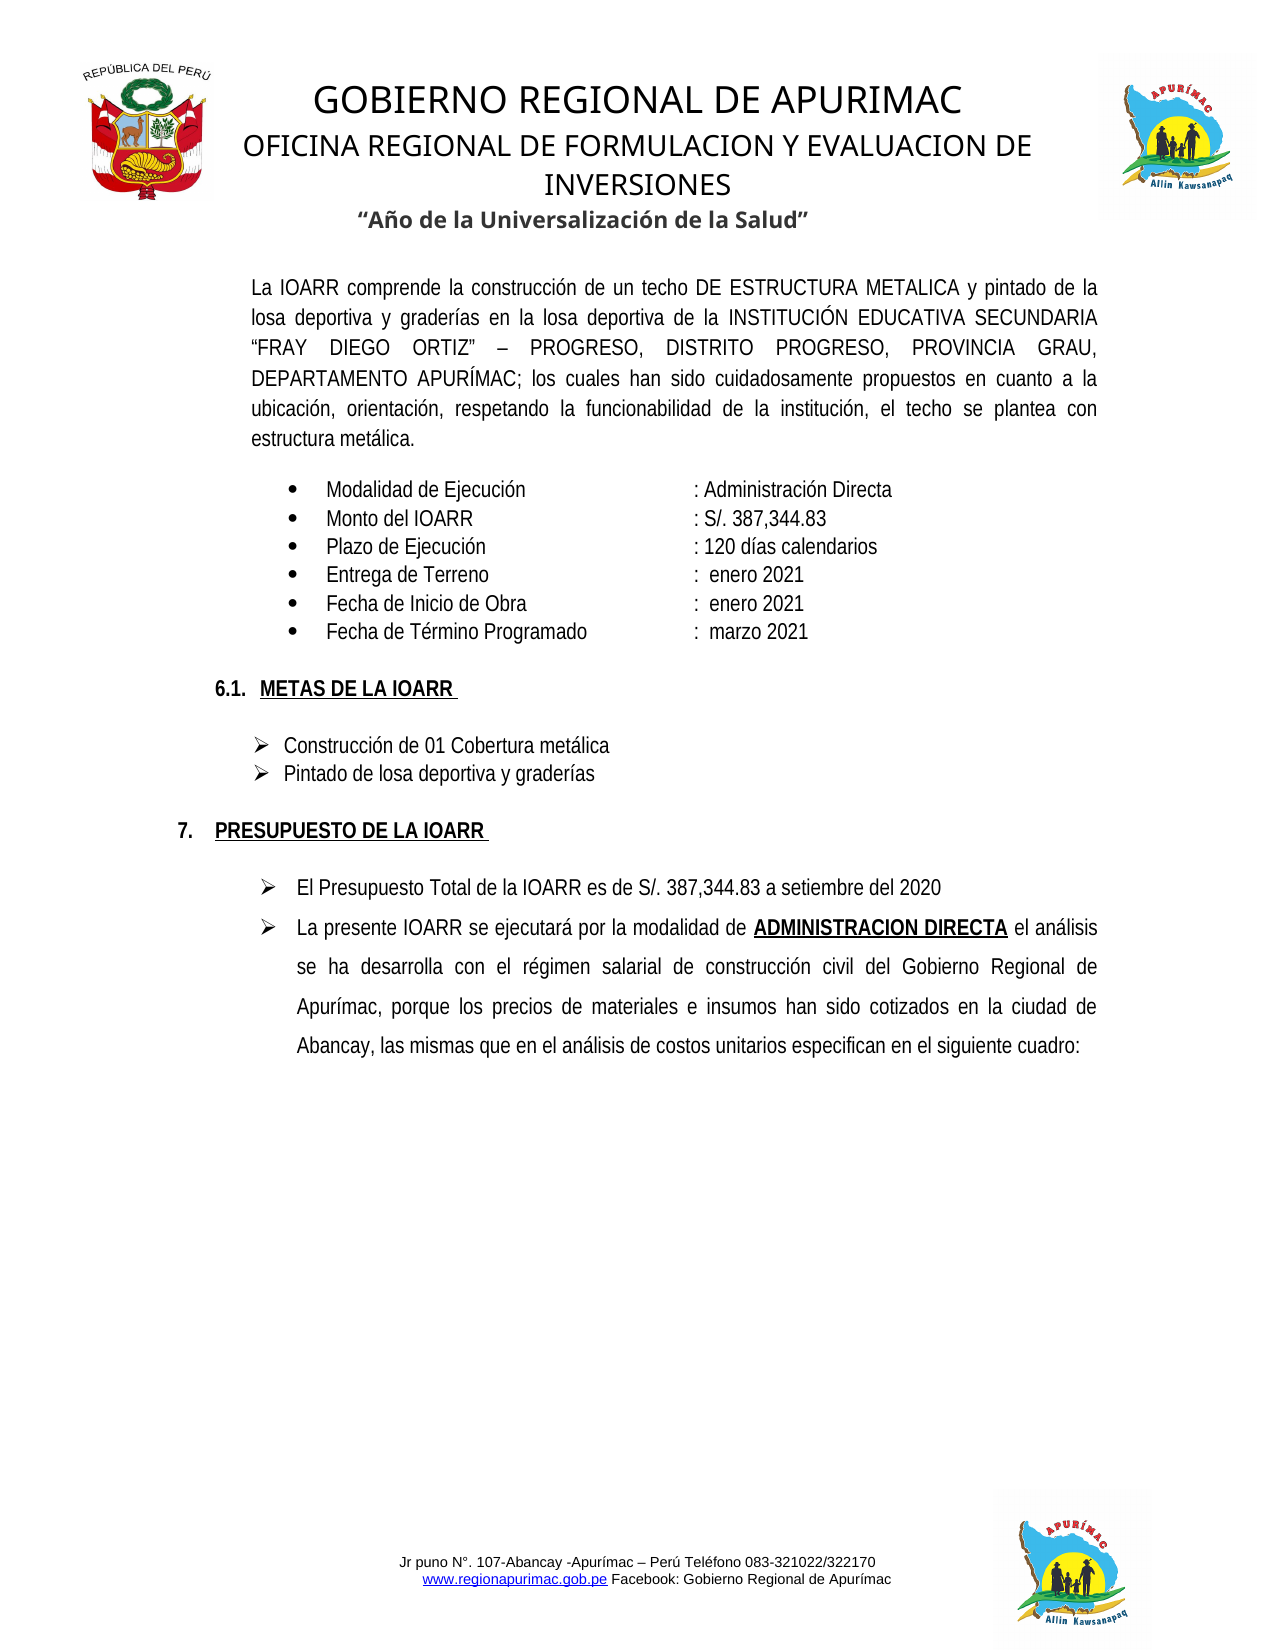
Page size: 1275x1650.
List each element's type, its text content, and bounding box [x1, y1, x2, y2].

list METAS DE LA IOARR [215, 675, 1098, 701]
list PRESUPUESTO DE LA IOARR [177, 817, 1098, 844]
list Construcción de 01 Cobertura metálica [252, 732, 1098, 758]
picture [993, 1489, 1152, 1650]
list Plazo de Ejecución : 120 días calendarios [288, 533, 1098, 559]
text La IOARR comprende la construcción de un techo DE ESTRUCTURA METALICA y pintado de la losa deportiva y graderías en la losa deportiva de la INSTITUCIÓN EDUCATIVA SECUNDARIA “FRAY DIEGO ORTIZ” – PROGRESO, DISTRITO PROGRESO, PROVINCIA GRAU, DEPARTAMENTO APURÍMAC; los cuales han sido cuidadosamente propuestos en cuanto a la ubicación, orientación, respetando la funcionabilidad de la institución, el techo se plantea con estructura metálica. [251, 274, 1098, 451]
list Fecha de Término Programado : marzo 2021 [288, 618, 1098, 644]
list Modalidad de Ejecución : Administración Directa [288, 476, 1098, 502]
list La presente IOARR se ejecutará por la modalidad de ADMINISTRACION DIRECTA el análisis se ha desarrolla con el régimen salarial de construcción civil del Gobierno Regional de Apurímac, porque los precios de materiales e insumos han sido cotizados en la ciudad de Abancay, las mismas que en el análisis de costos unitarios especifican en el siguiente cuadro: [259, 914, 1098, 1058]
list Monto del IOARR : S/. 387,344.83 [288, 504, 1098, 531]
list Entrega de Terreno : enero 2021 [288, 561, 1098, 588]
list El Presupuesto Total de la IOARR es de S/. 387,344.83 a setiembre del 2020 [259, 874, 1098, 901]
picture [1098, 53, 1257, 220]
picture [79, 62, 214, 201]
list Pintado de losa deportiva y graderías [252, 760, 1098, 787]
list Fecha de Inicio de Obra : enero 2021 [288, 590, 1098, 616]
